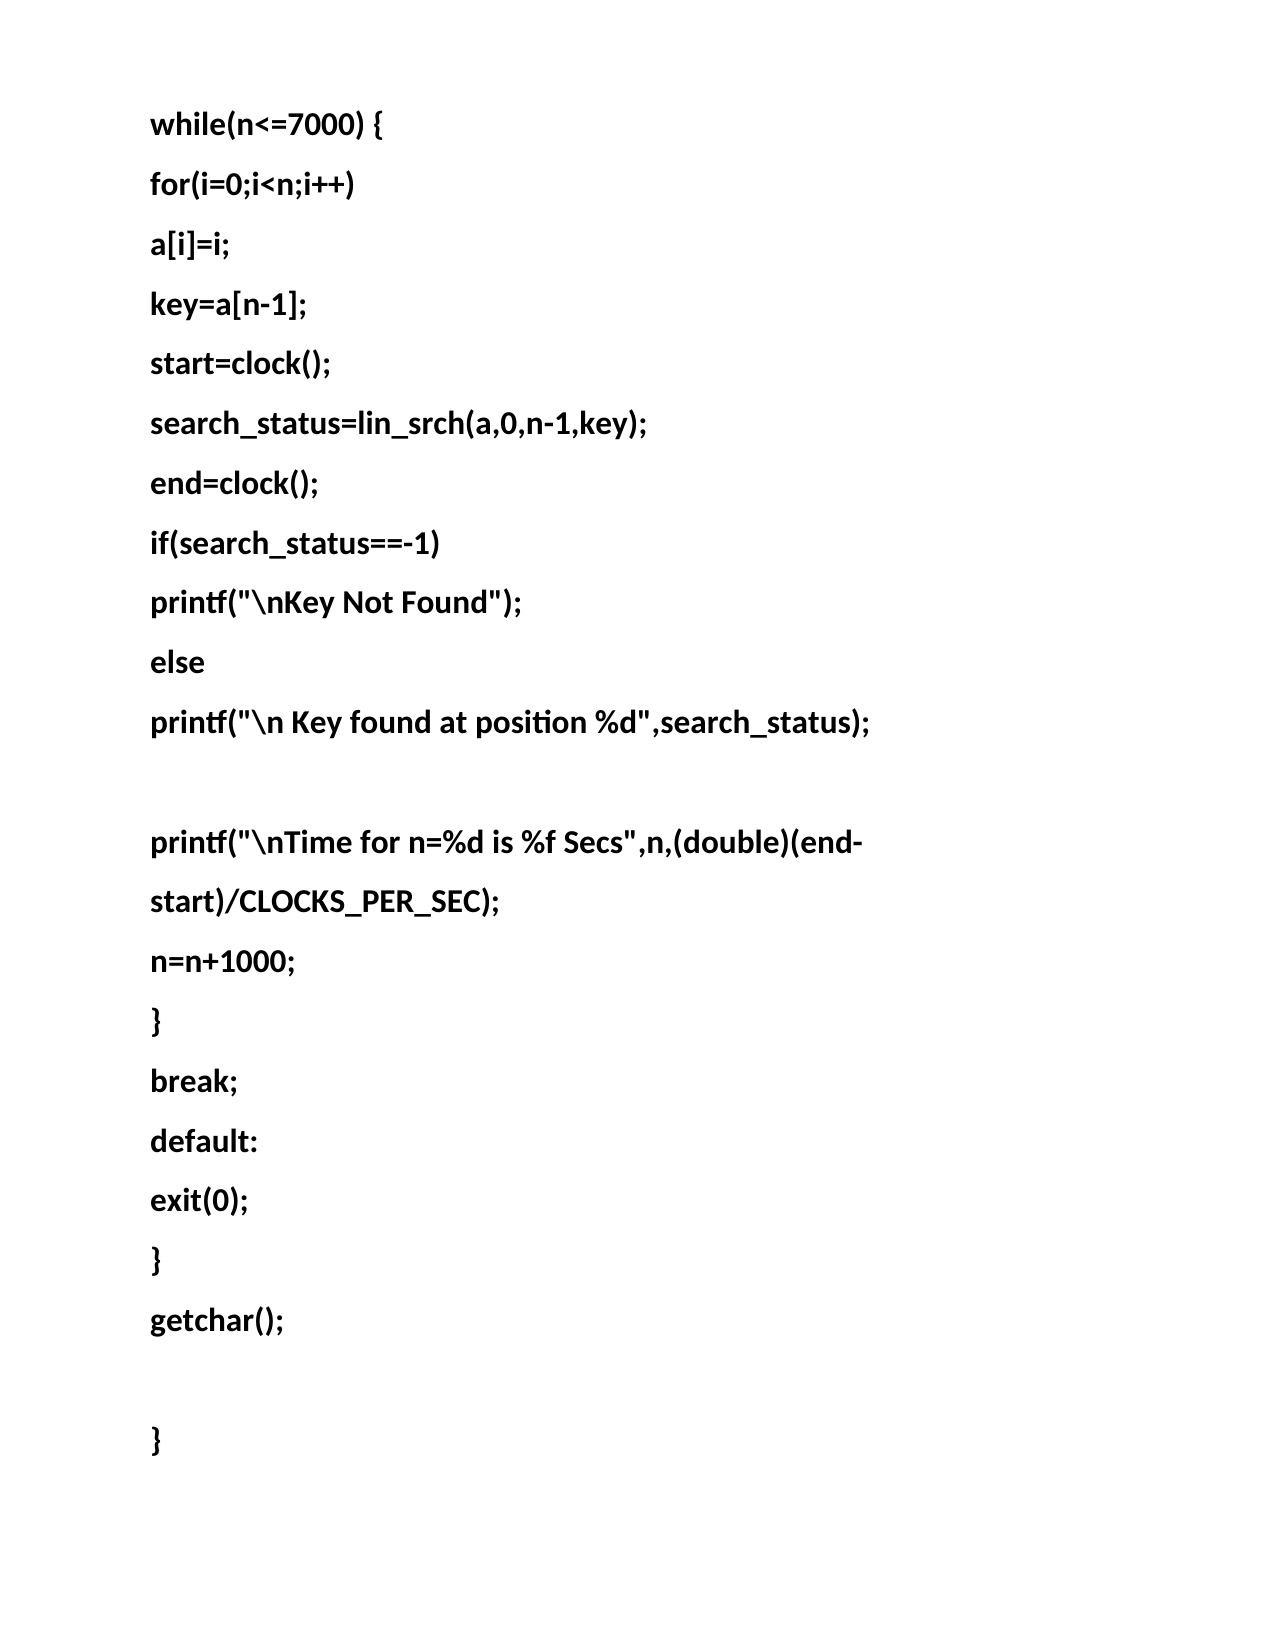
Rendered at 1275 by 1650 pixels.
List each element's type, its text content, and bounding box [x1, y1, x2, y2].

text if(search_status==-1) [150, 522, 1125, 562]
text a[i]=i; [150, 223, 1125, 263]
text while(n<=7000) { [150, 103, 1125, 144]
text for(i=0;i<n;i++) [150, 163, 1125, 204]
text exit(0); [150, 1179, 1125, 1220]
text search_status=lin_srch(a,0,n-1,key); [150, 402, 1125, 443]
text } [150, 1000, 1125, 1041]
text start=clock(); [150, 342, 1125, 383]
text printf("\nTime for n=%d is %f Secs",n,(double)(end- [150, 821, 1125, 861]
text default: [150, 1119, 1125, 1160]
text else [150, 641, 1125, 682]
text } [150, 1418, 1125, 1459]
text break; [150, 1060, 1125, 1101]
text getchar(); [150, 1299, 1125, 1340]
text } [150, 1239, 1125, 1280]
text end=clock(); [150, 462, 1125, 503]
text start)/CLOCKS_PER_SEC); [150, 880, 1125, 921]
text printf("\nKey Not Found"); [150, 581, 1125, 622]
text key=a[n-1]; [150, 282, 1125, 323]
text printf("\n Key found at position %d",search_status); [150, 701, 1125, 742]
text n=n+1000; [150, 940, 1125, 981]
